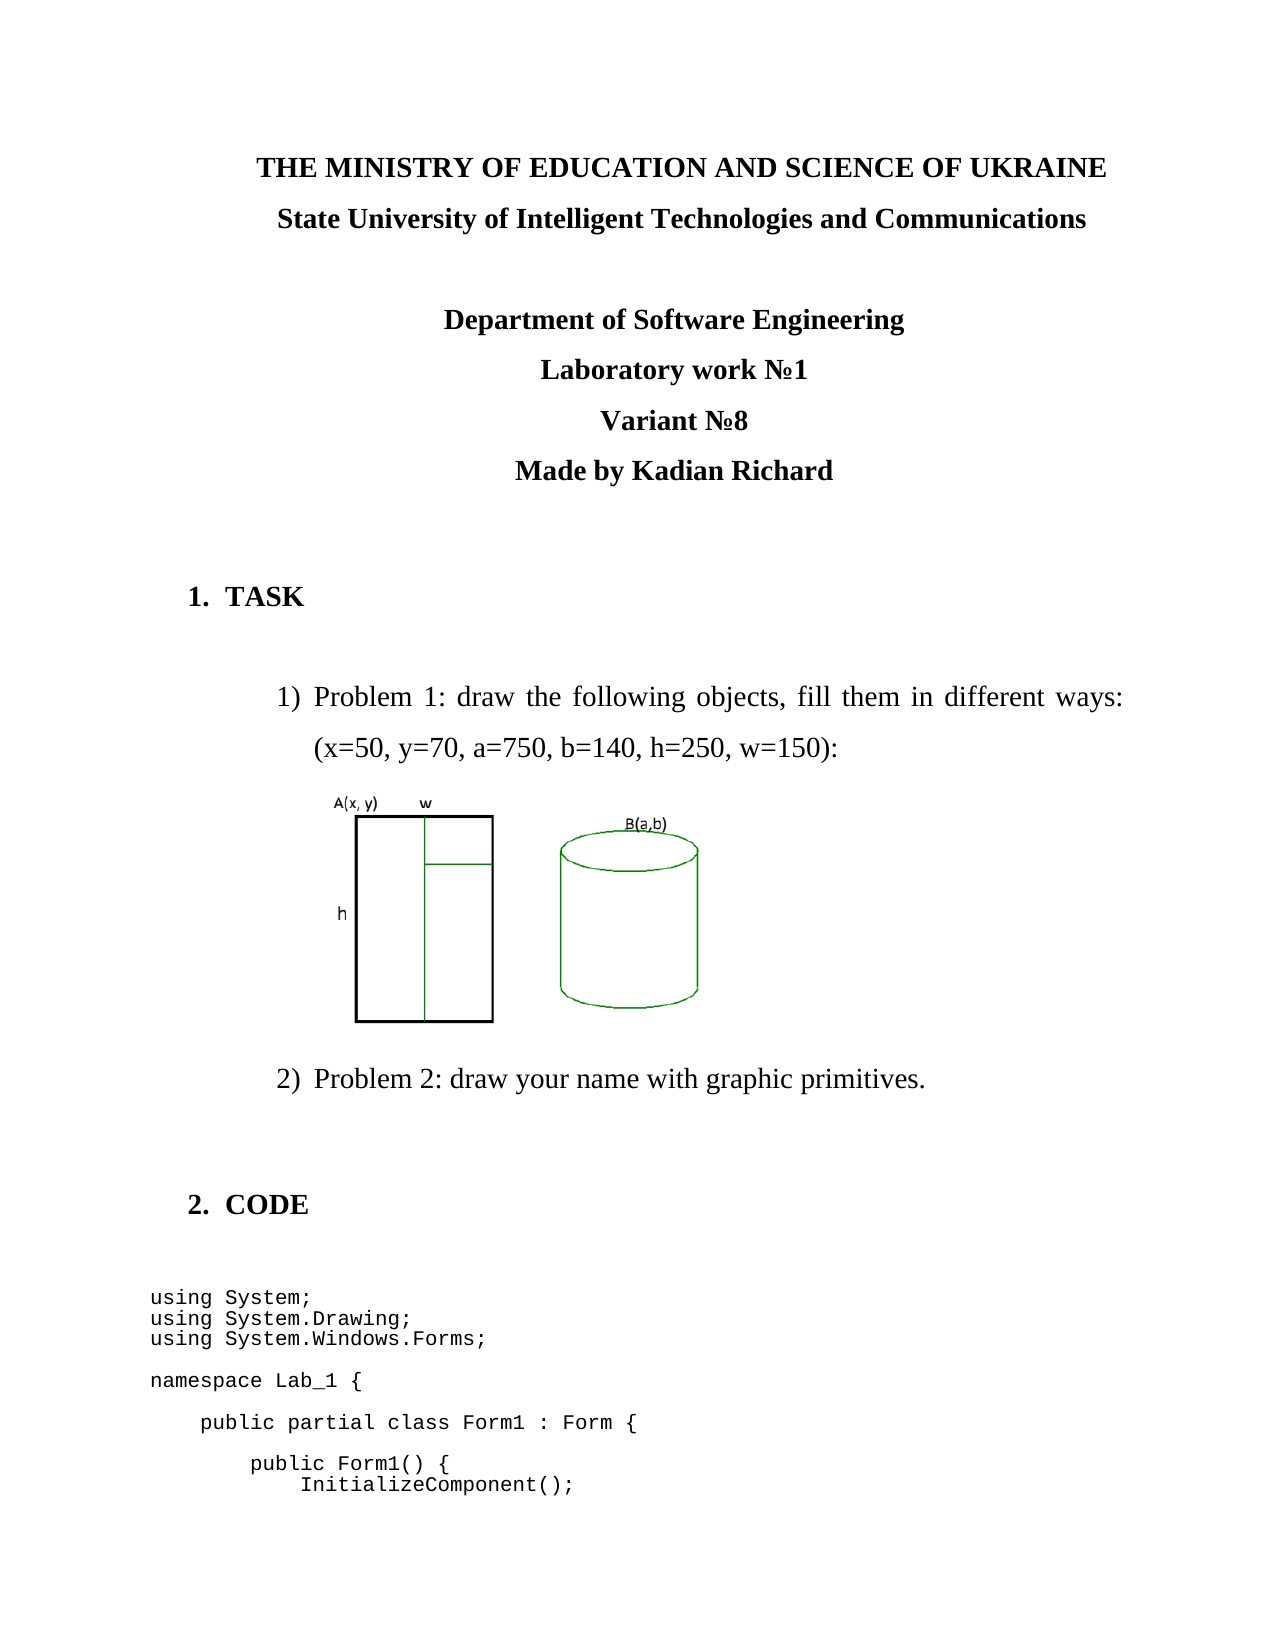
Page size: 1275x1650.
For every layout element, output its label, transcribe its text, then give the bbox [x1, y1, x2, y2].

text Laboratory work №1 [253, 352, 1006, 386]
text Variant №8 [253, 403, 1006, 436]
text namespace Lab_1 { [150, 1371, 1125, 1392]
text State University of Intelligent Technologies and Communications [150, 201, 1125, 235]
list Problem 1: draw the following objects, fill them in different ways: (x=50, y=70, a=750, b=140, h=250, w=150): [276, 679, 1125, 763]
text public Form1() { [150, 1454, 1125, 1475]
text using System.Drawing; [150, 1308, 1125, 1329]
text InitializeComponent(); [150, 1475, 1125, 1496]
picture [238, 780, 801, 1045]
subtitle Code [187, 1187, 1125, 1220]
list Problem 2: draw your name with graphic primitives. [276, 1061, 1125, 1095]
text public partial class Form1 : Form { [150, 1412, 1125, 1433]
text using System.Windows.Forms; [150, 1329, 1125, 1350]
text Department of Software Engineering [253, 302, 1006, 336]
text using System; [150, 1287, 1125, 1308]
text THE MINISTRY OF EDUCATION AND SCIENCE OF UKRAINE [150, 150, 1125, 184]
subtitle Task [187, 579, 1125, 612]
text Made by Kadian Richard [253, 453, 1006, 487]
